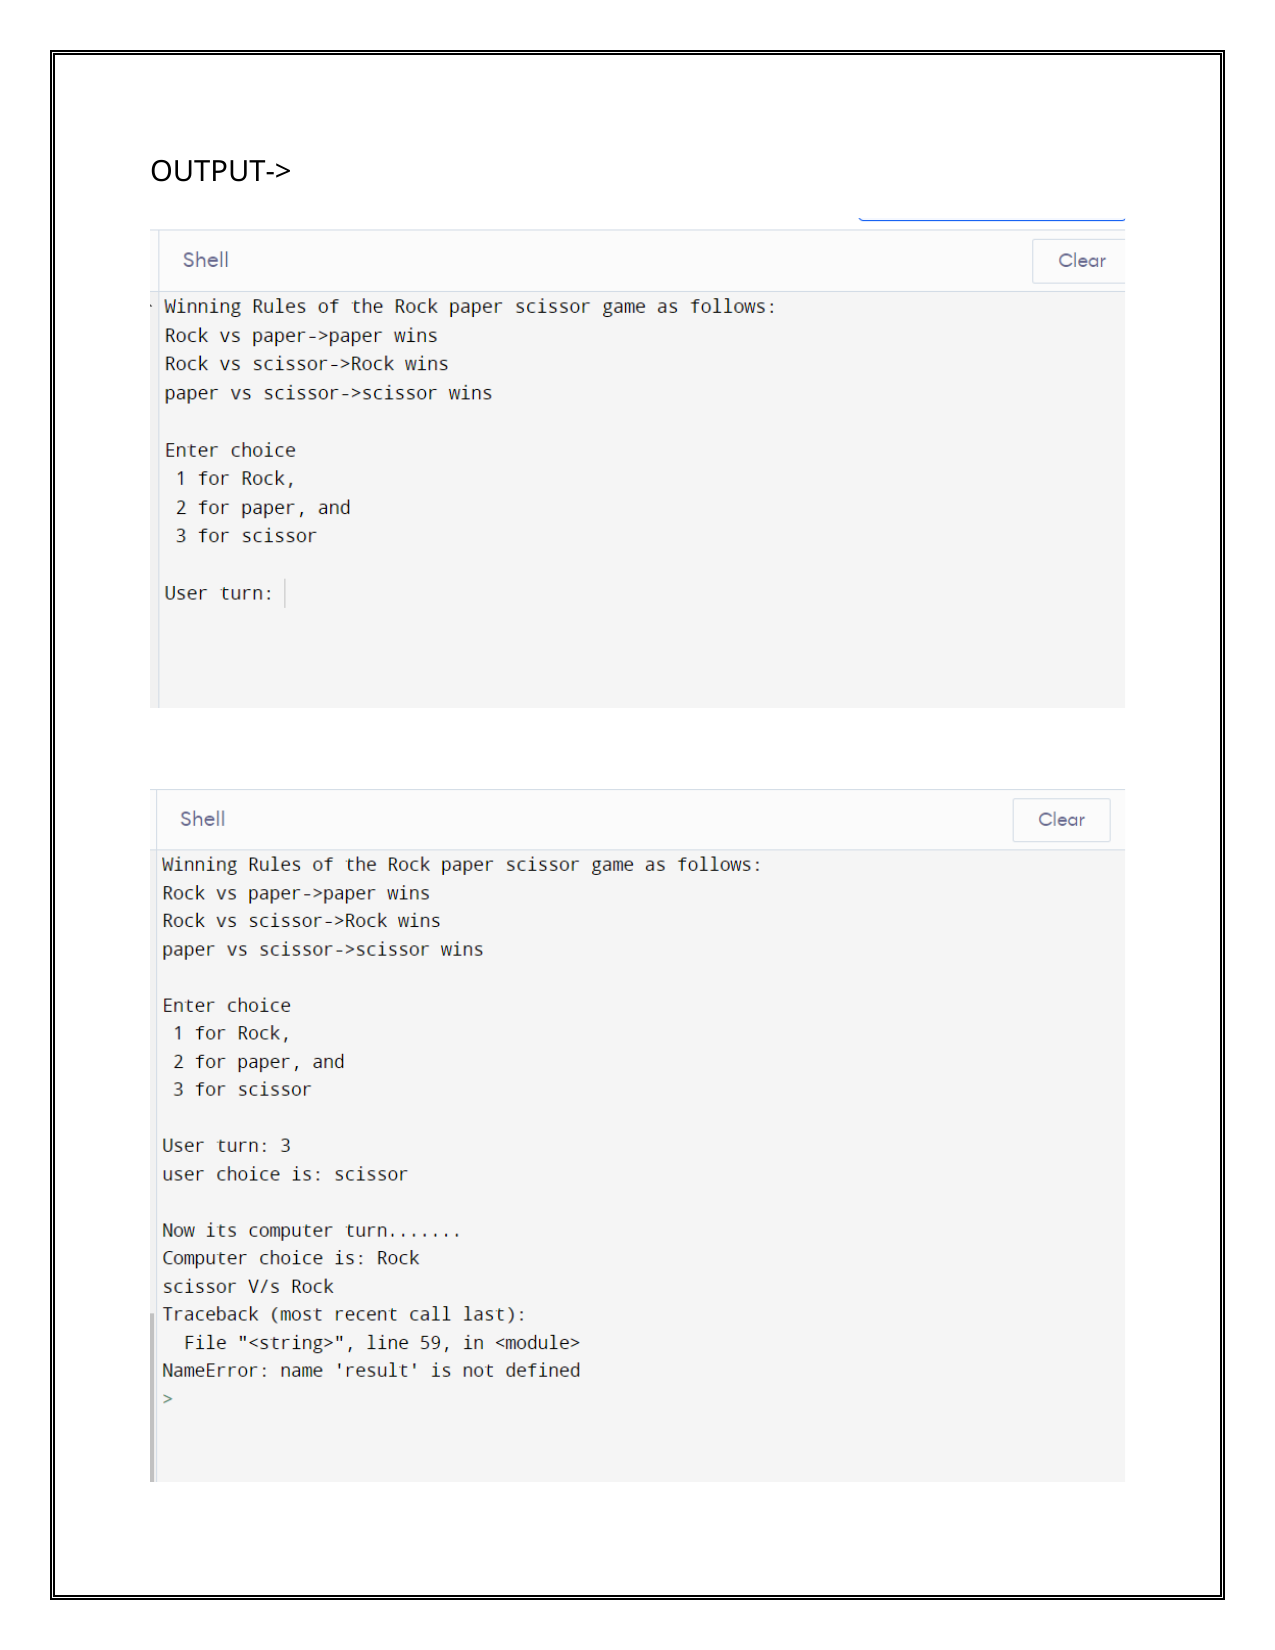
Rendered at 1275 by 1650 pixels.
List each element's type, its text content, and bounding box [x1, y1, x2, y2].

picture [150, 218, 1125, 708]
picture [150, 787, 1125, 1482]
text OUTPUT-> [150, 150, 1125, 190]
